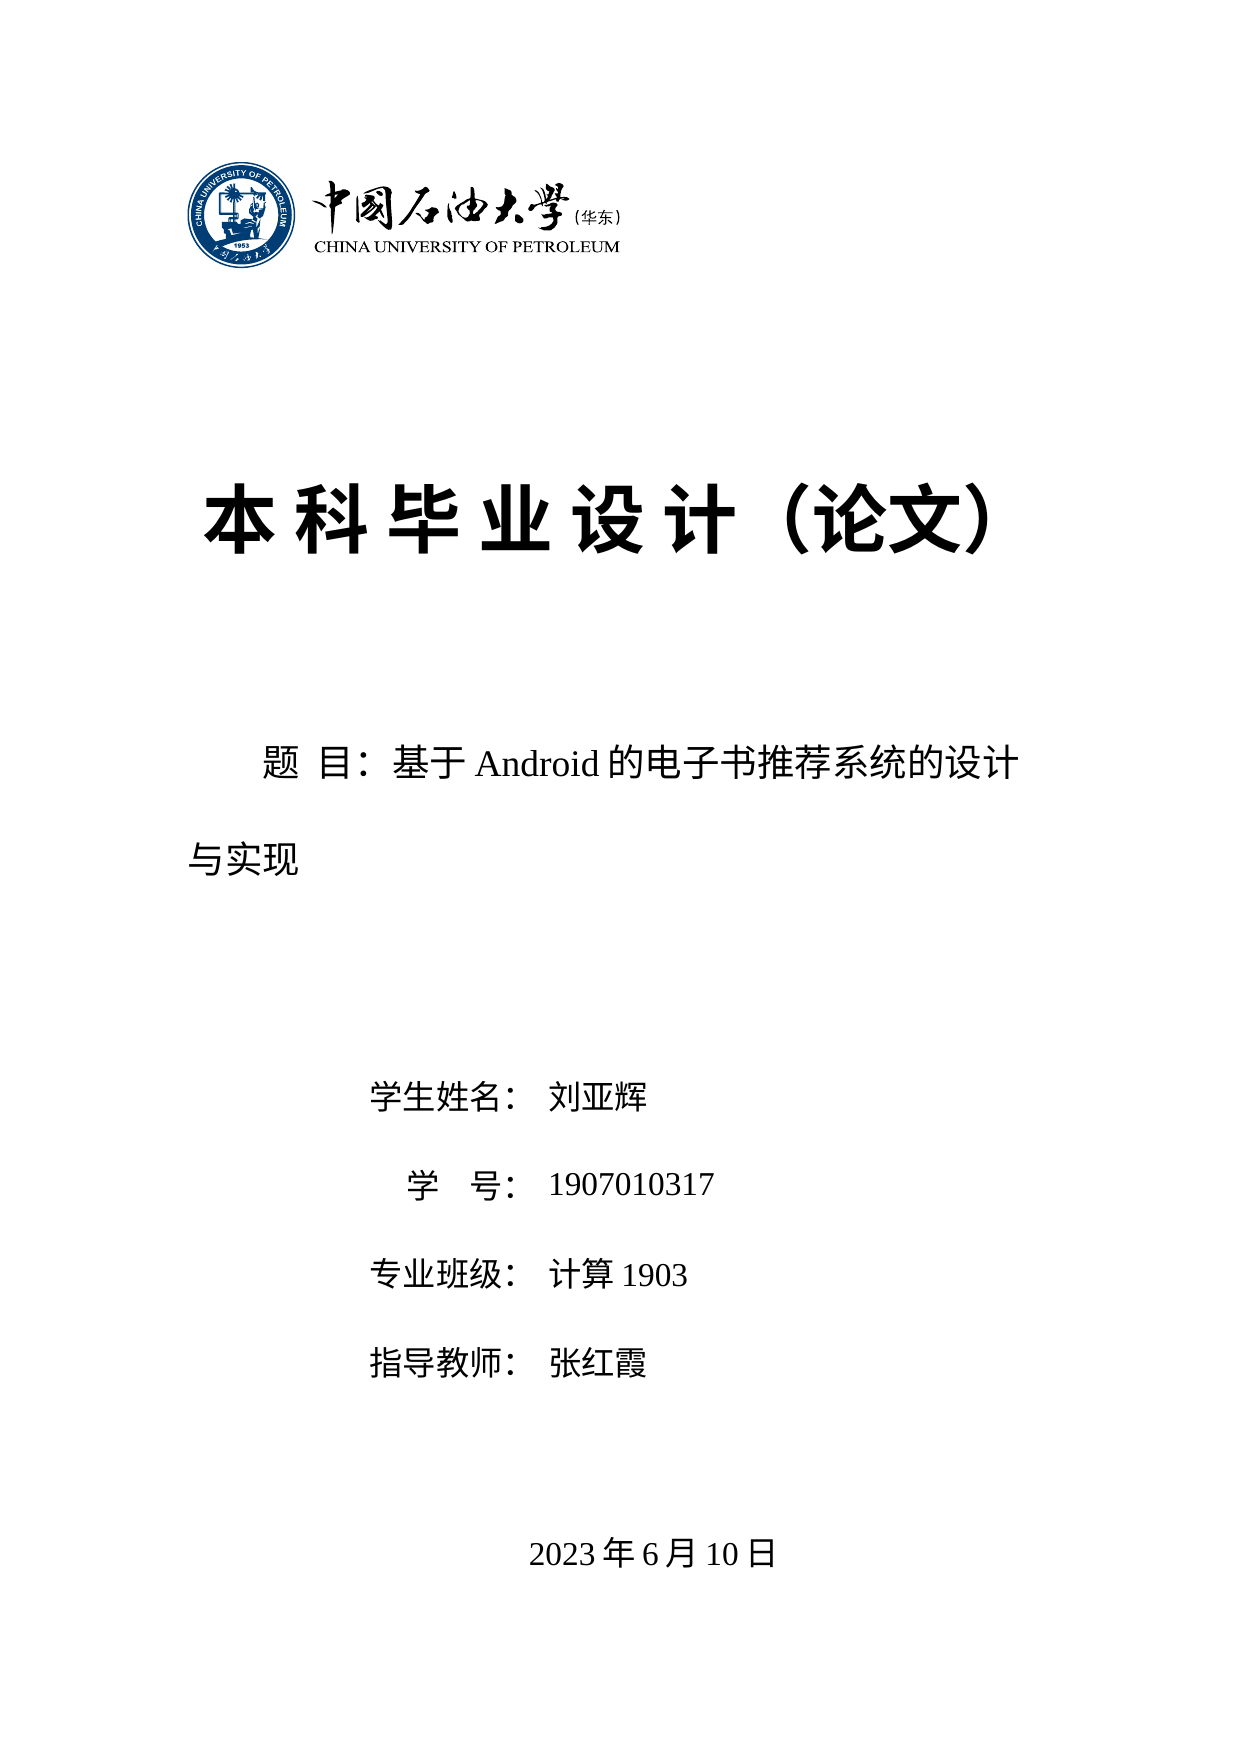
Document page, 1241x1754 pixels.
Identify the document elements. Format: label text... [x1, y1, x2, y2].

table_cell 专业班级： [188, 1235, 542, 1323]
text 题 目：基于Android的电子书推荐系统的设计与实现 [187, 728, 1053, 890]
table_cell 1907010317 [542, 1146, 1014, 1235]
table_cell 张红霞 [542, 1324, 1014, 1412]
text 2023年6月10日 [187, 1527, 1053, 1575]
table_header 学生姓名： [188, 1058, 542, 1146]
table_header 刘亚辉 [542, 1058, 1014, 1146]
table_cell 指导教师： [188, 1324, 542, 1412]
text 本 科 毕 业 设 计（论文） [187, 449, 1053, 579]
table_cell 计算1903 [542, 1235, 1014, 1323]
table_cell 学 号： [188, 1146, 542, 1235]
